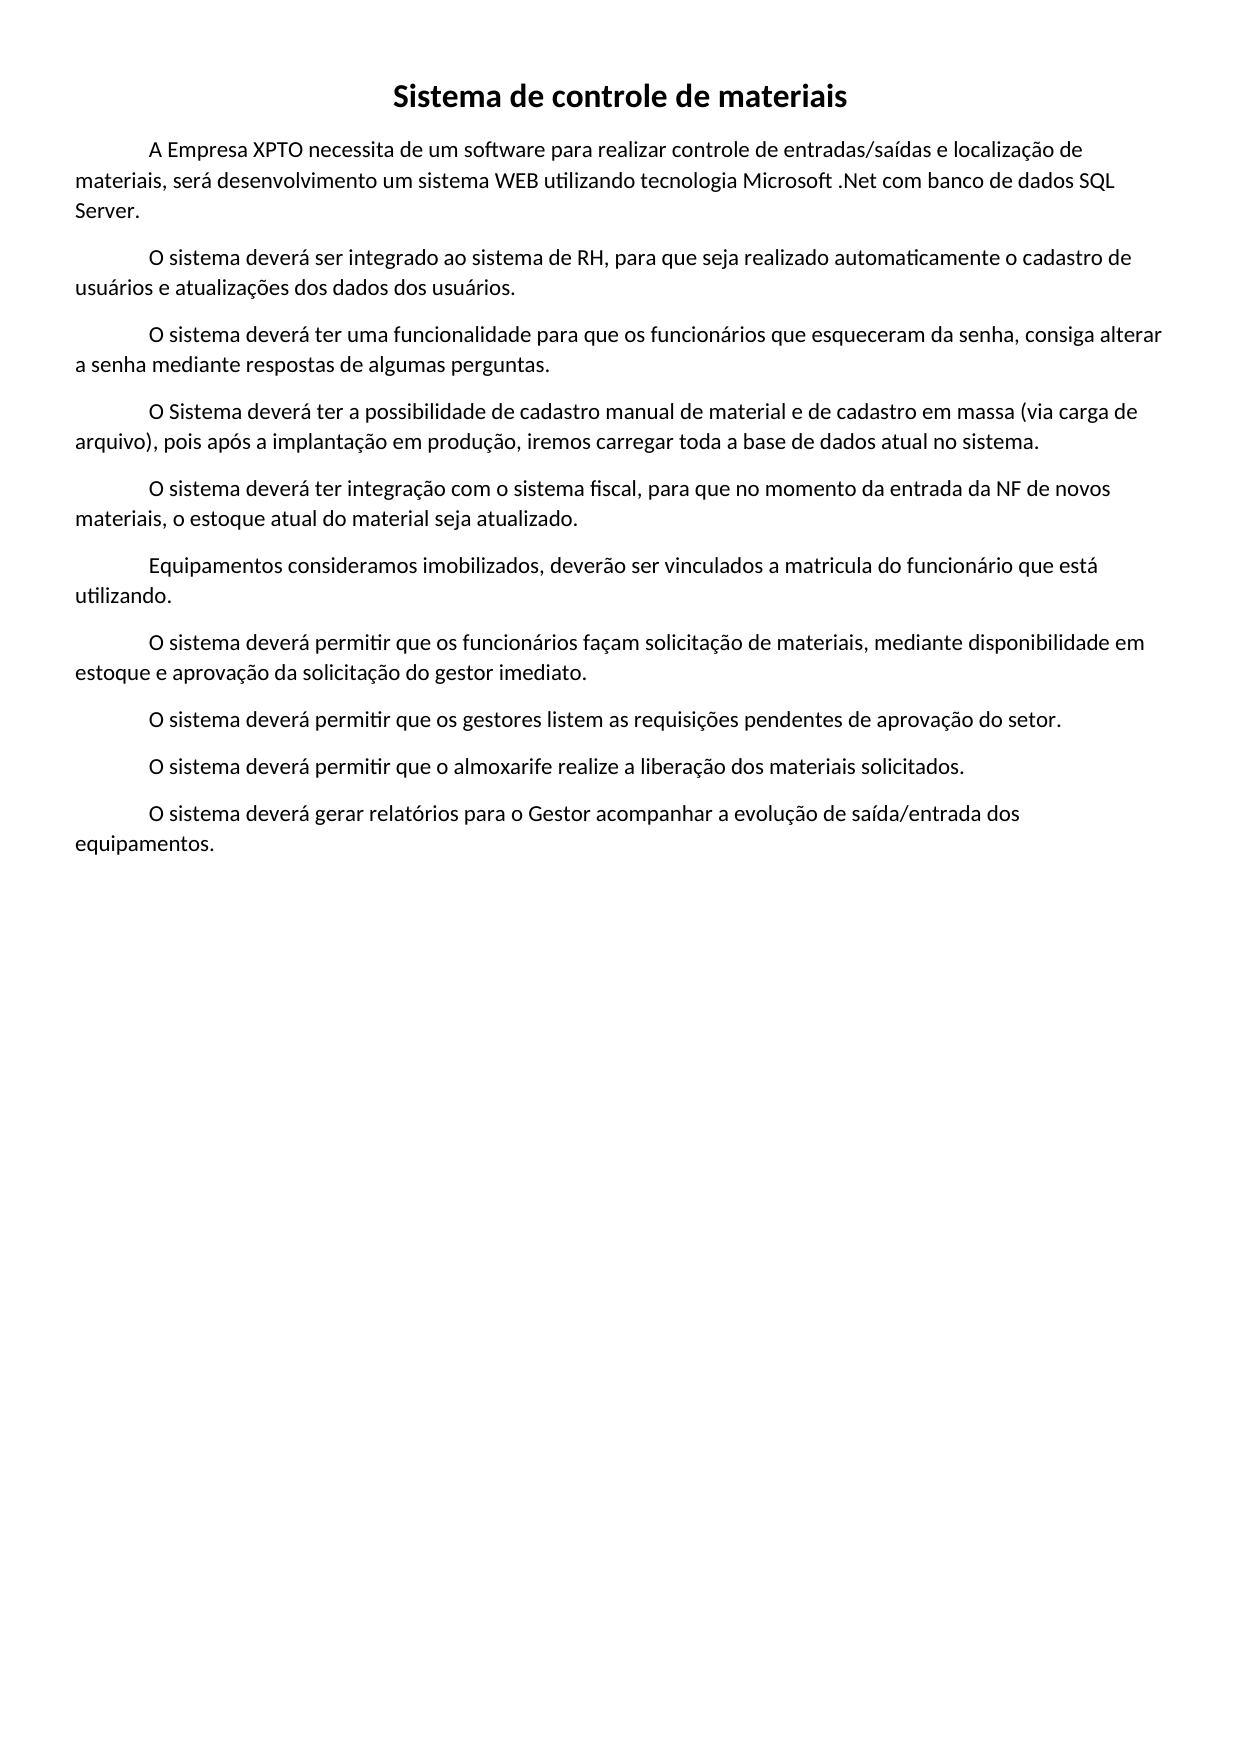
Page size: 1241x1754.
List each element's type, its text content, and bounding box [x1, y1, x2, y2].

text O sistema deverá permitir que os funcionários façam solicitação de materiais, mediante disponibilidade em estoque e aprovação da solicitação do gestor imediato. [75, 628, 1165, 687]
text O sistema deverá ser integrado ao sistema de RH, para que seja realizado automaticamente o cadastro de usuários e atualizações dos dados dos usuários. [75, 243, 1165, 301]
text O sistema deverá ter uma funcionalidade para que os funcionários que esqueceram da senha, consiga alterar a senha mediante respostas de algumas perguntas. [75, 320, 1165, 378]
text Sistema de controle de materiais [75, 75, 1165, 116]
text O Sistema deverá ter a possibilidade de cadastro manual de material e de cadastro em massa (via carga de arquivo), pois após a implantação em produção, iremos carregar toda a base de dados atual no sistema. [75, 397, 1165, 455]
text O sistema deverá ter integração com o sistema fiscal, para que no momento da entrada da NF de novos materiais, o estoque atual do material seja atualizado. [75, 474, 1165, 532]
text A Empresa XPTO necessita de um software para realizar controle de entradas/saídas e localização de materiais, será desenvolvimento um sistema WEB utilizando tecnologia Microsoft .Net com banco de dados SQL Server. [75, 136, 1165, 224]
text Equipamentos consideramos imobilizados, deverão ser vinculados a matricula do funcionário que está utilizando. [75, 551, 1165, 609]
text O sistema deverá permitir que os gestores listem as requisições pendentes de aprovação do setor. [75, 705, 1165, 733]
text O sistema deverá gerar relatórios para o Gestor acompanhar a evolução de saída/entrada dos equipamentos. [75, 799, 1165, 857]
text O sistema deverá permitir que o almoxarife realize a liberação dos materiais solicitados. [75, 752, 1165, 780]
